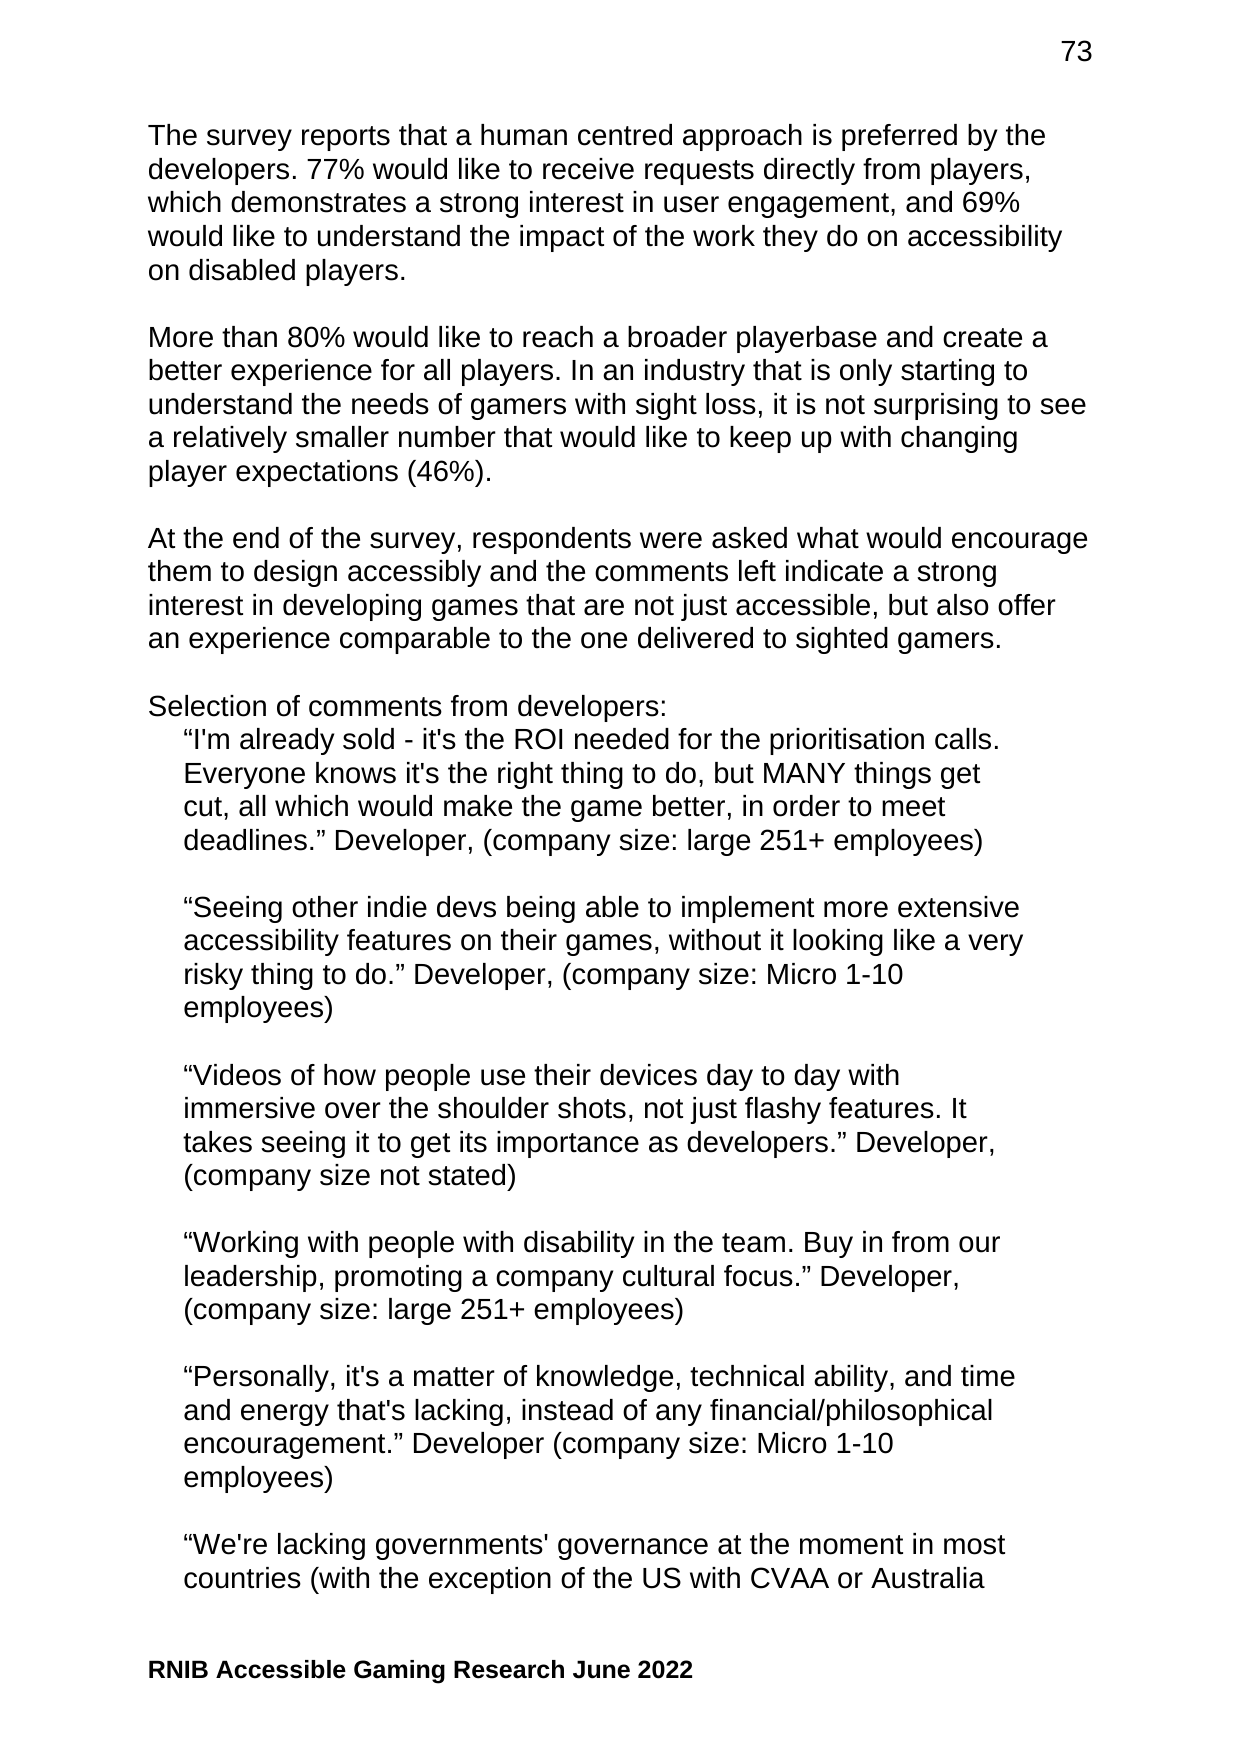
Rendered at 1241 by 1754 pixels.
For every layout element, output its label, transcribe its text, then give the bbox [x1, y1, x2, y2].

text “Personally, it's a matter of knowledge, technical ability, and time and energy that's lacking, instead of any financial/philosophical encouragement.” Developer (company size: Micro 1-10 employees) [183, 1359, 1033, 1493]
text Selection of comments from developers: [148, 688, 1092, 722]
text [183, 1527, 1033, 1594]
text “Seeing other indie devs being able to implement more extensive accessibility features on their games, without it looking like a very risky thing to do.” Developer, (company size: Micro 1-10 employees) [183, 890, 1033, 1024]
text The survey reports that a human centred approach is preferred by the developers. 77% would like to receive requests directly from players, which demonstrates a strong interest in user engagement, and 69% would like to understand the impact of the work they do on accessibility on disabled players. [148, 118, 1092, 286]
text “Working with people with disability in the team. Buy in from our leadership, promoting a company cultural focus.” Developer, (company size: large 251+ employees) [183, 1225, 1033, 1326]
text “Videos of how people use their devices day to day with immersive over the shoulder shots, not just flashy features. It takes seeing it to get its importance as developers.” Developer, (company size not stated) [183, 1057, 1033, 1192]
text At the end of the survey, respondents were asked what would encourage them to design accessibly and the comments left indicate a strong interest in developing games that are not just accessible, but also offer an experience comparable to the one delivered to sighted gamers. [148, 521, 1092, 655]
text More than 80% would like to reach a broader playerbase and create a better experience for all players. In an industry that is only starting to understand the needs of gamers with sight loss, it is not surprising to see a relatively smaller number that would like to keep up with changing player expectations (46%). [148, 319, 1092, 487]
text “I'm already sold - it's the ROI needed for the prioritisation calls. Everyone knows it's the right thing to do, but MANY things get cut, all which would make the game better, in order to meet deadlines.” Developer, (company size: large 251+ employees) [183, 722, 1033, 856]
